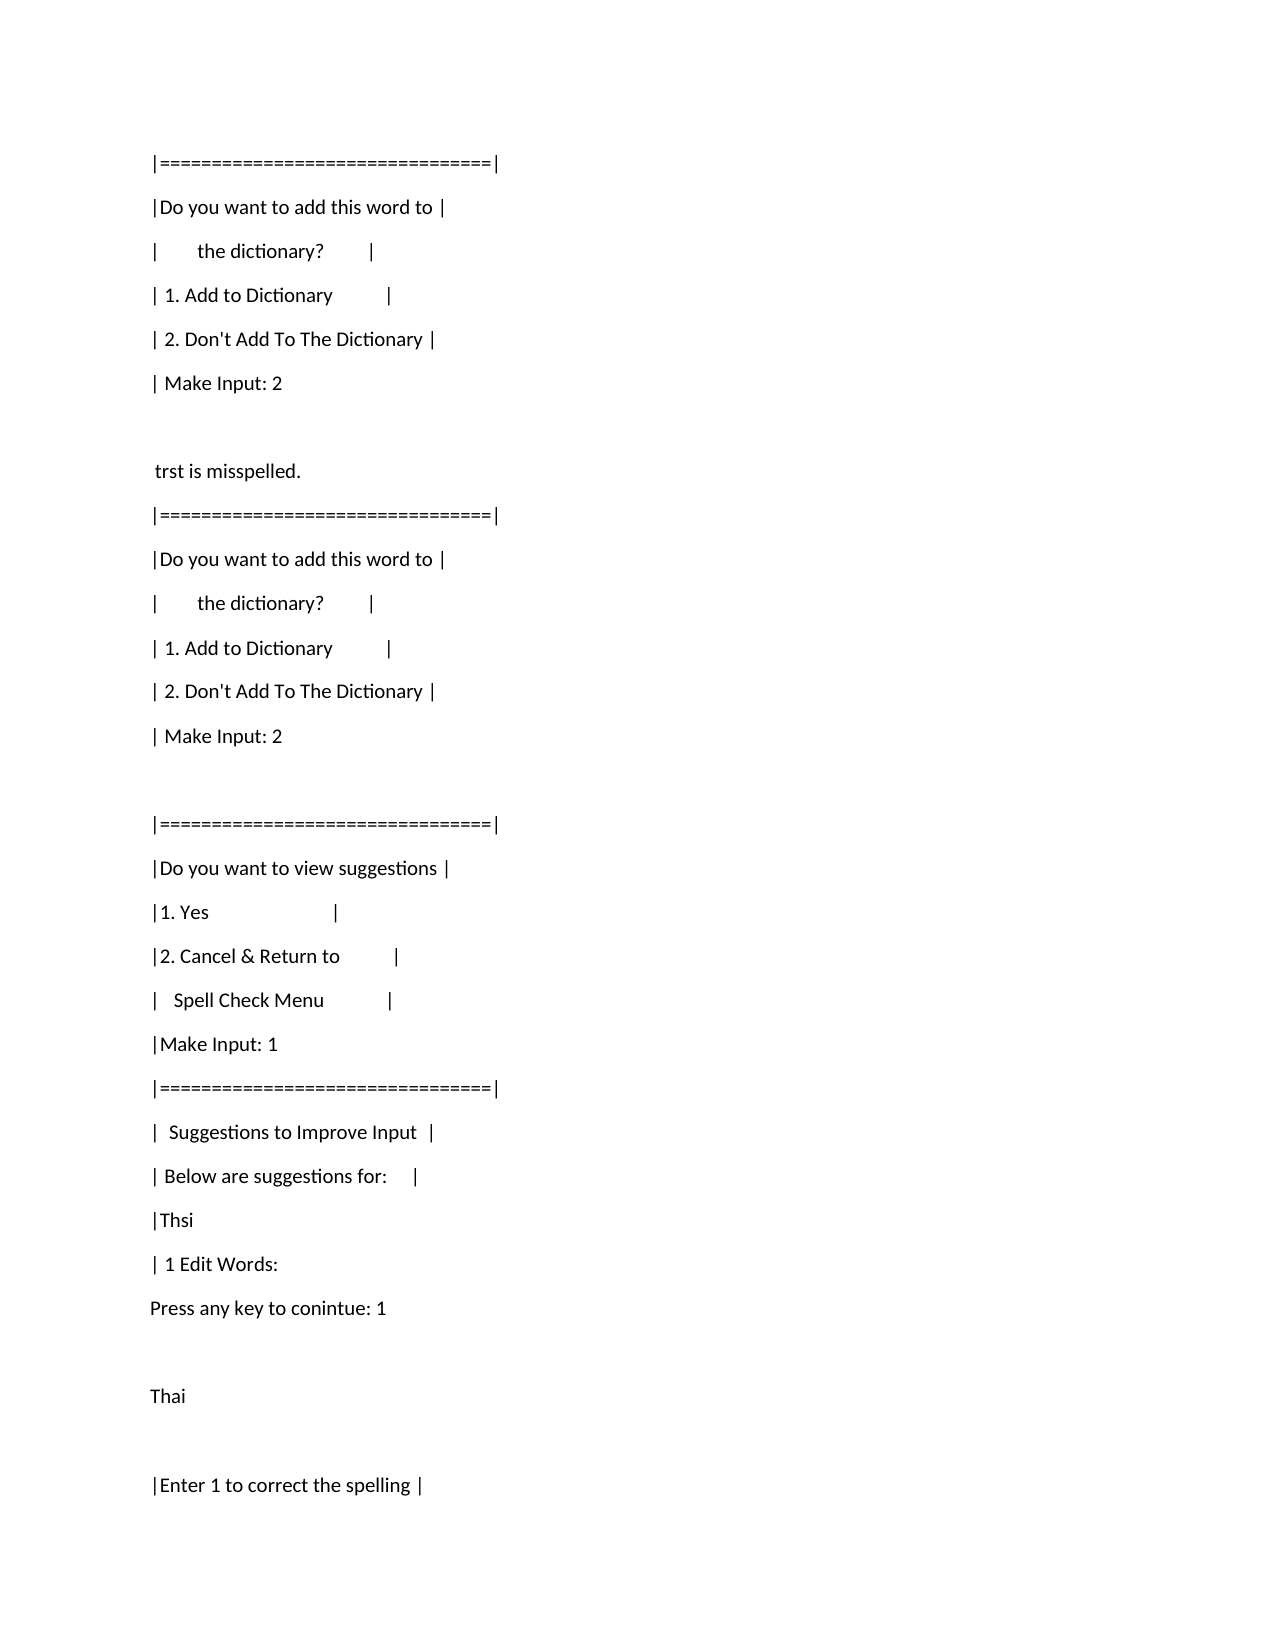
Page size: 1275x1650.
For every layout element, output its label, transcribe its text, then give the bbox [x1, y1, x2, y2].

text |================================| [150, 502, 1125, 528]
text |Do you want to add this word to | [150, 194, 1125, 219]
text | 1 Edit Words: [150, 1252, 1125, 1277]
text | Make Input: 2 [150, 723, 1125, 748]
text | the dictionary? | [150, 238, 1125, 263]
text Thai [150, 1384, 1125, 1409]
text Press any key to conintue: 1 [150, 1296, 1125, 1321]
text |1. Yes | [150, 899, 1125, 924]
text | 2. Don't Add To The Dictionary | [150, 326, 1125, 352]
text |2. Cancel & Return to | [150, 943, 1125, 968]
text |================================| [150, 1075, 1125, 1101]
text |Do you want to add this word to | [150, 547, 1125, 572]
text | the dictionary? | [150, 591, 1125, 616]
text | 2. Don't Add To The Dictionary | [150, 679, 1125, 704]
text |Thsi [150, 1207, 1125, 1233]
text |Enter 1 to correct the spelling | [150, 1472, 1125, 1497]
text | 1. Add to Dictionary | [150, 282, 1125, 308]
text | Suggestions to Improve Input | [150, 1119, 1125, 1145]
text | Below are suggestions for: | [150, 1163, 1125, 1189]
text |Make Input: 1 [150, 1031, 1125, 1057]
text |================================| [150, 811, 1125, 836]
text |================================| [150, 150, 1125, 175]
text |Do you want to view suggestions | [150, 855, 1125, 880]
text | 1. Add to Dictionary | [150, 635, 1125, 660]
text trst is misspelled. [150, 458, 1125, 484]
text | Spell Check Menu | [150, 987, 1125, 1013]
text | Make Input: 2 [150, 370, 1125, 396]
